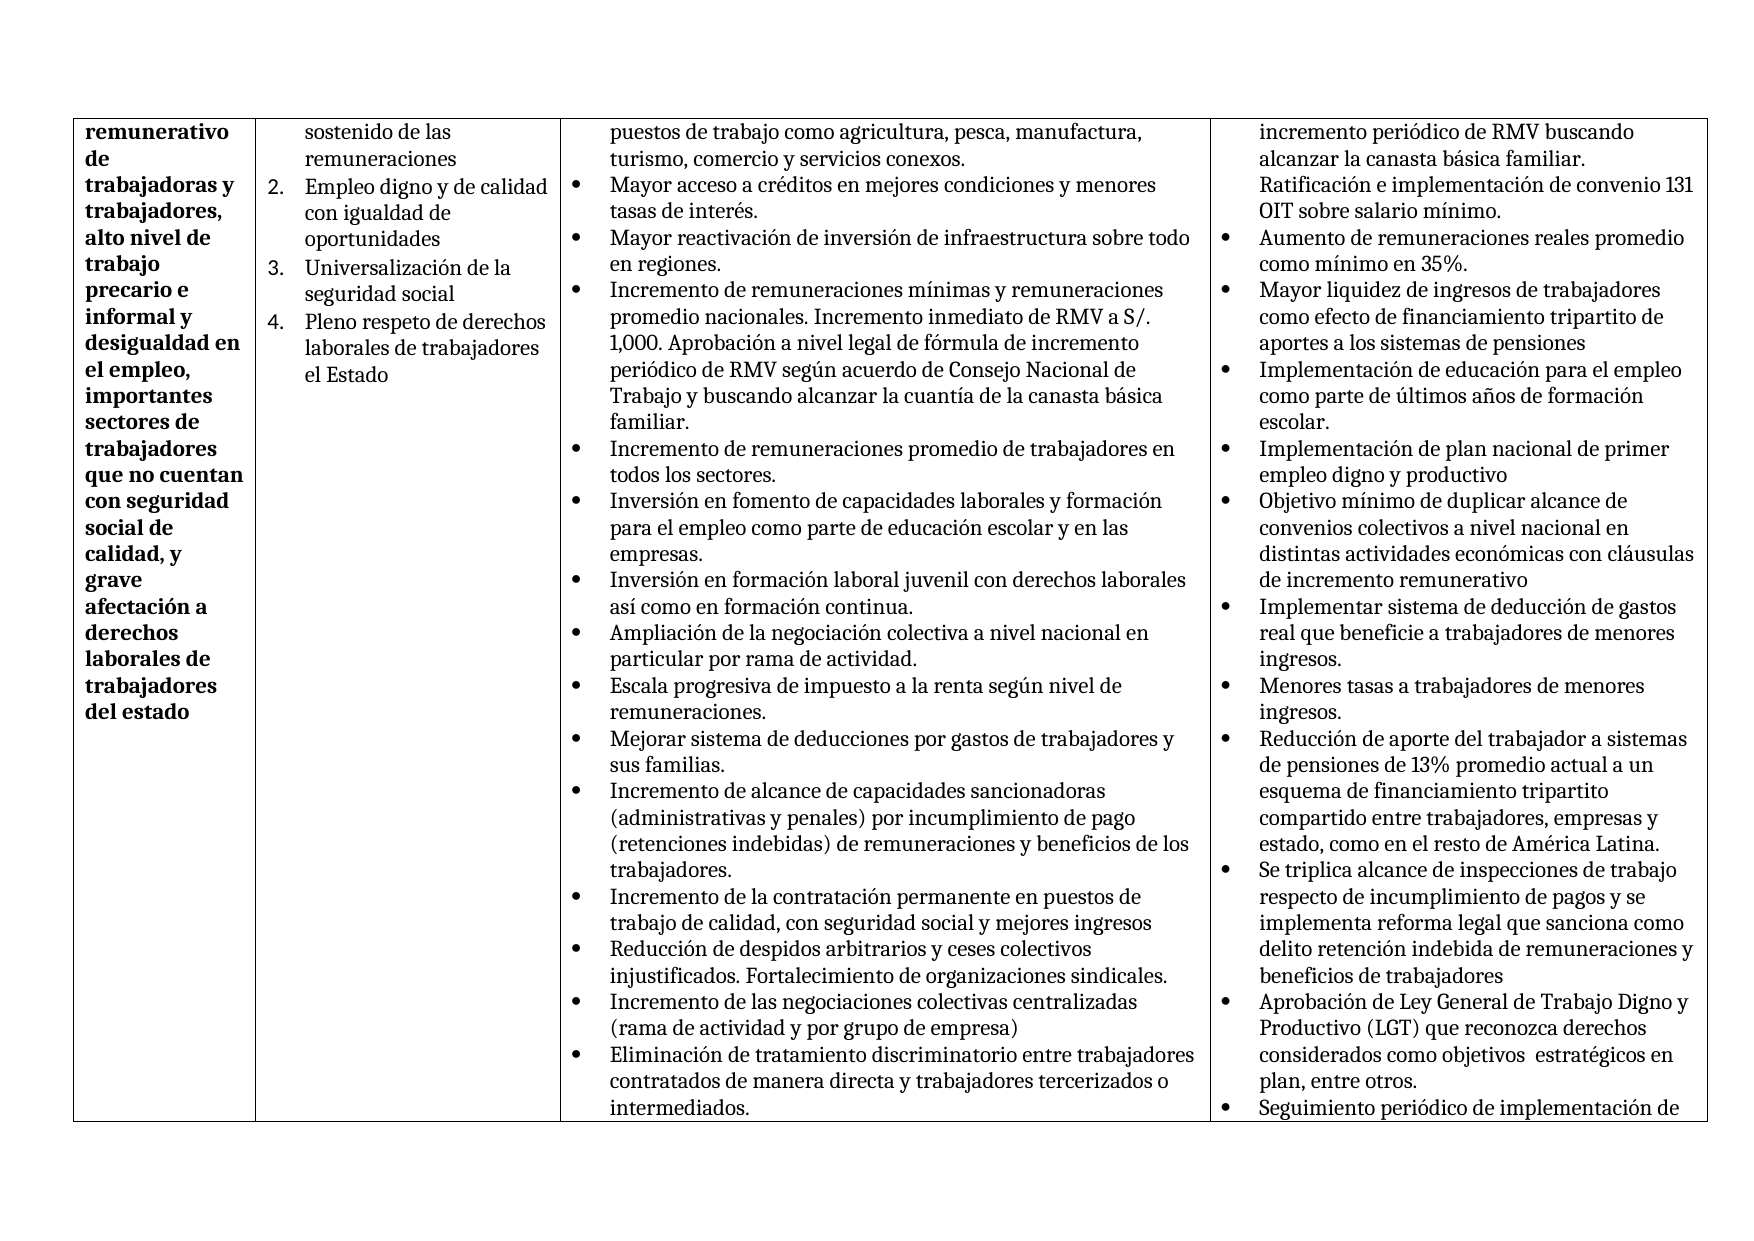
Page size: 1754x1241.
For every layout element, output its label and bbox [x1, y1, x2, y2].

table_cell [561, 119, 1210, 1121]
table_cell [74, 119, 255, 1121]
table_cell [1211, 119, 1707, 1121]
table_cell [256, 119, 560, 1121]
